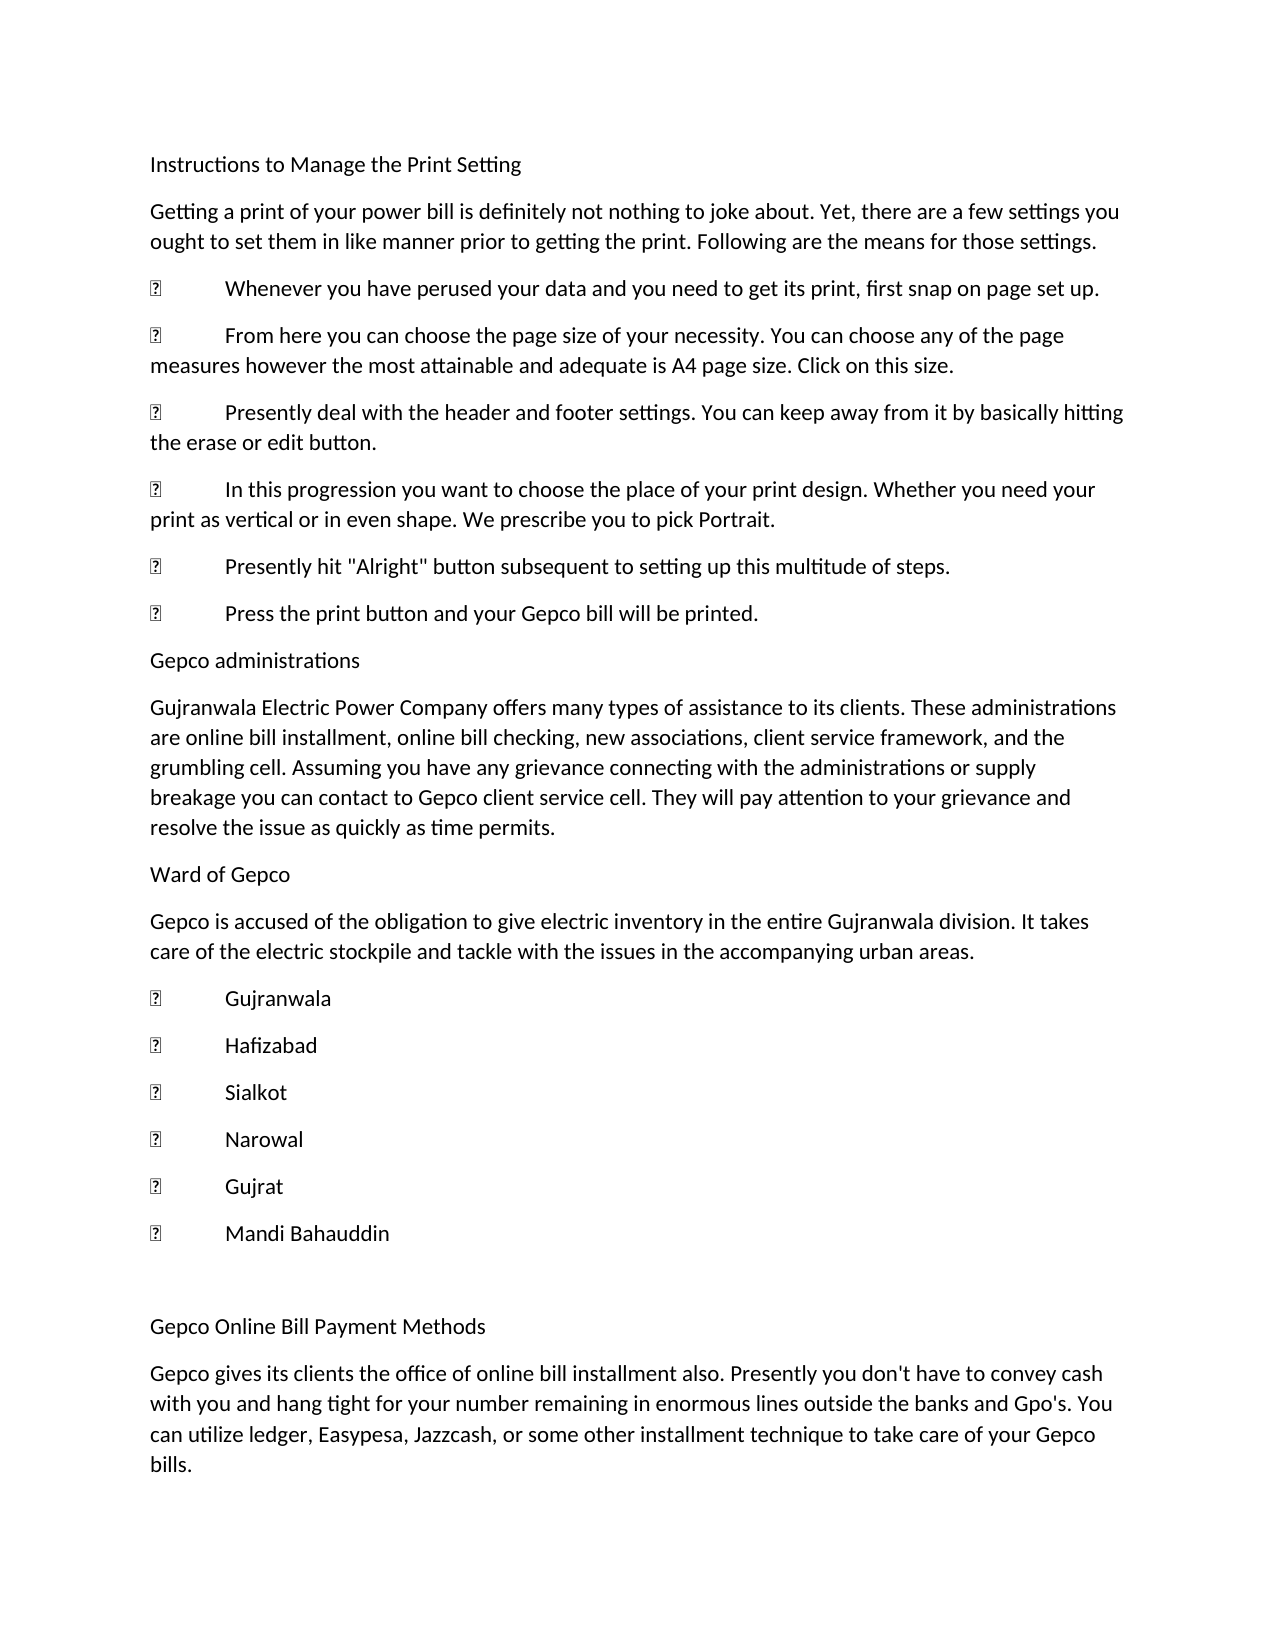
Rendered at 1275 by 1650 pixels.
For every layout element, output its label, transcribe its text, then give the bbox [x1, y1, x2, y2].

text  Presently hit "Alright" button subsequent to setting up this multitude of steps. [150, 552, 1125, 580]
text  Presently deal with the header and footer settings. You can keep away from it by basically hitting the erase or edit button. [150, 398, 1125, 456]
text Gepco Online Bill Payment Methods [150, 1312, 1125, 1341]
text  Hafizabad [150, 1031, 1125, 1059]
text  Gujrat [150, 1172, 1125, 1200]
text  Press the print button and your Gepco bill will be printed. [150, 599, 1125, 627]
text Gepco is accused of the obligation to give electric inventory in the entire Gujranwala division. It takes care of the electric stockpile and tackle with the issues in the accompanying urban areas. [150, 907, 1125, 966]
text  From here you can choose the page size of your necessity. You can choose any of the page measures however the most attainable and adequate is A4 page size. Click on this size. [150, 321, 1125, 379]
text  Gujranwala [150, 984, 1125, 1012]
text Gepco administrations [150, 646, 1125, 674]
text  In this progression you want to choose the place of your print design. Whether you need your print as vertical or in even shape. We prescribe you to pick Portrait. [150, 475, 1125, 533]
text Gujranwala Electric Power Company offers many types of assistance to its clients. These administrations are online bill installment, online bill checking, new associations, client service framework, and the grumbling cell. Assuming you have any grievance connecting with the administrations or supply breakage you can contact to Gepco client service cell. They will pay attention to your grievance and resolve the issue as quickly as time permits. [150, 693, 1125, 842]
text Getting a print of your power bill is definitely not nothing to joke about. Yet, there are a few settings you ought to set them in like manner prior to getting the print. Following are the means for those settings. [150, 197, 1125, 255]
text  Mandi Bahauddin [150, 1219, 1125, 1247]
text Ward of Gepco [150, 860, 1125, 888]
text Instructions to Manage the Print Setting [150, 150, 1125, 178]
text  Narowal [150, 1125, 1125, 1153]
text Gepco gives its clients the office of online bill installment also. Presently you don't have to convey cash with you and hang tight for your number remaining in enormous lines outside the banks and Gpo's. You can utilize ledger, Easypesa, Jazzcash, or some other installment technique to take care of your Gepco bills. [150, 1359, 1125, 1478]
text  Sialkot [150, 1078, 1125, 1106]
text  Whenever you have perused your data and you need to get its print, first snap on page set up. [150, 274, 1125, 302]
